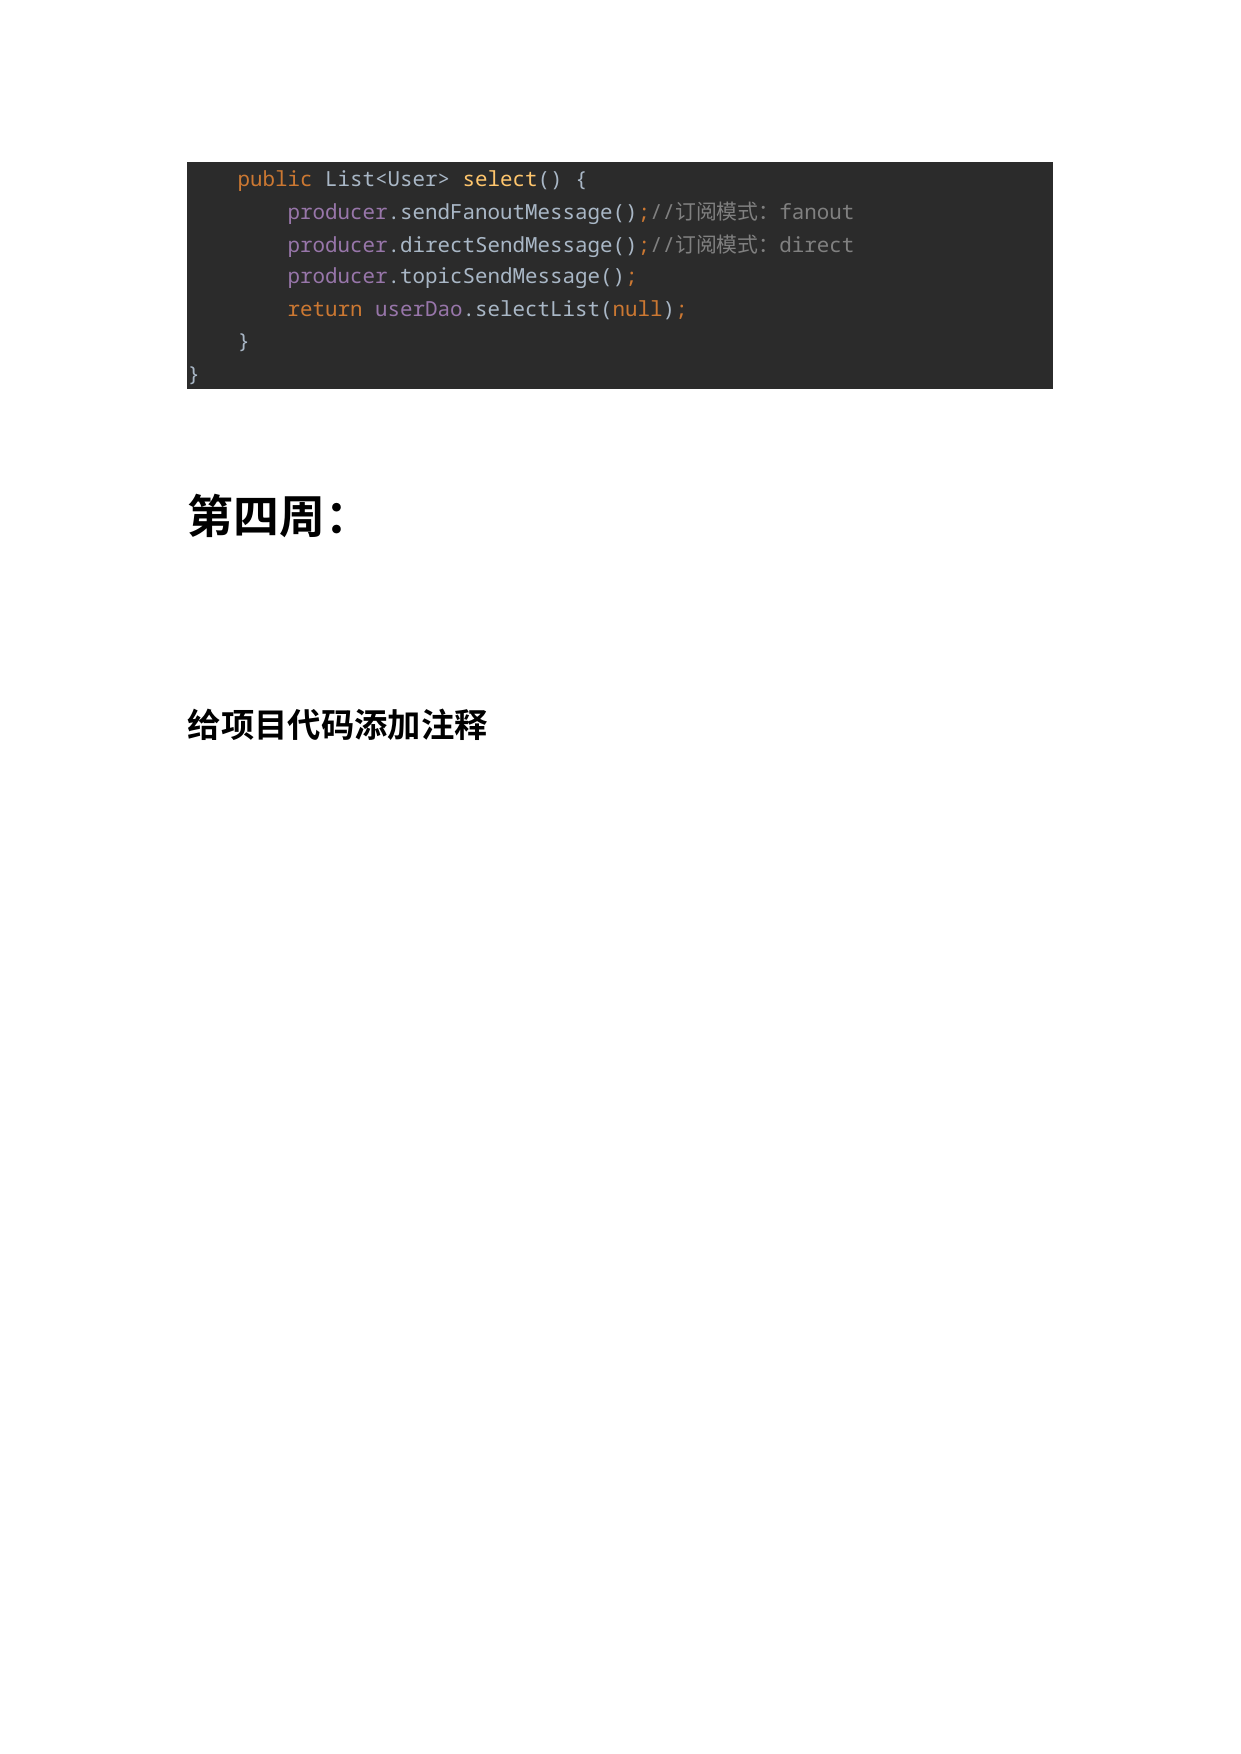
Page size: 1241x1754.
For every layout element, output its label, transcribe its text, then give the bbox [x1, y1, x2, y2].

text } [187, 357, 1053, 389]
subtitle 第四周： [187, 465, 1053, 562]
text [187, 162, 1053, 357]
subtitle 给项目代码添加注释 [187, 690, 1053, 755]
